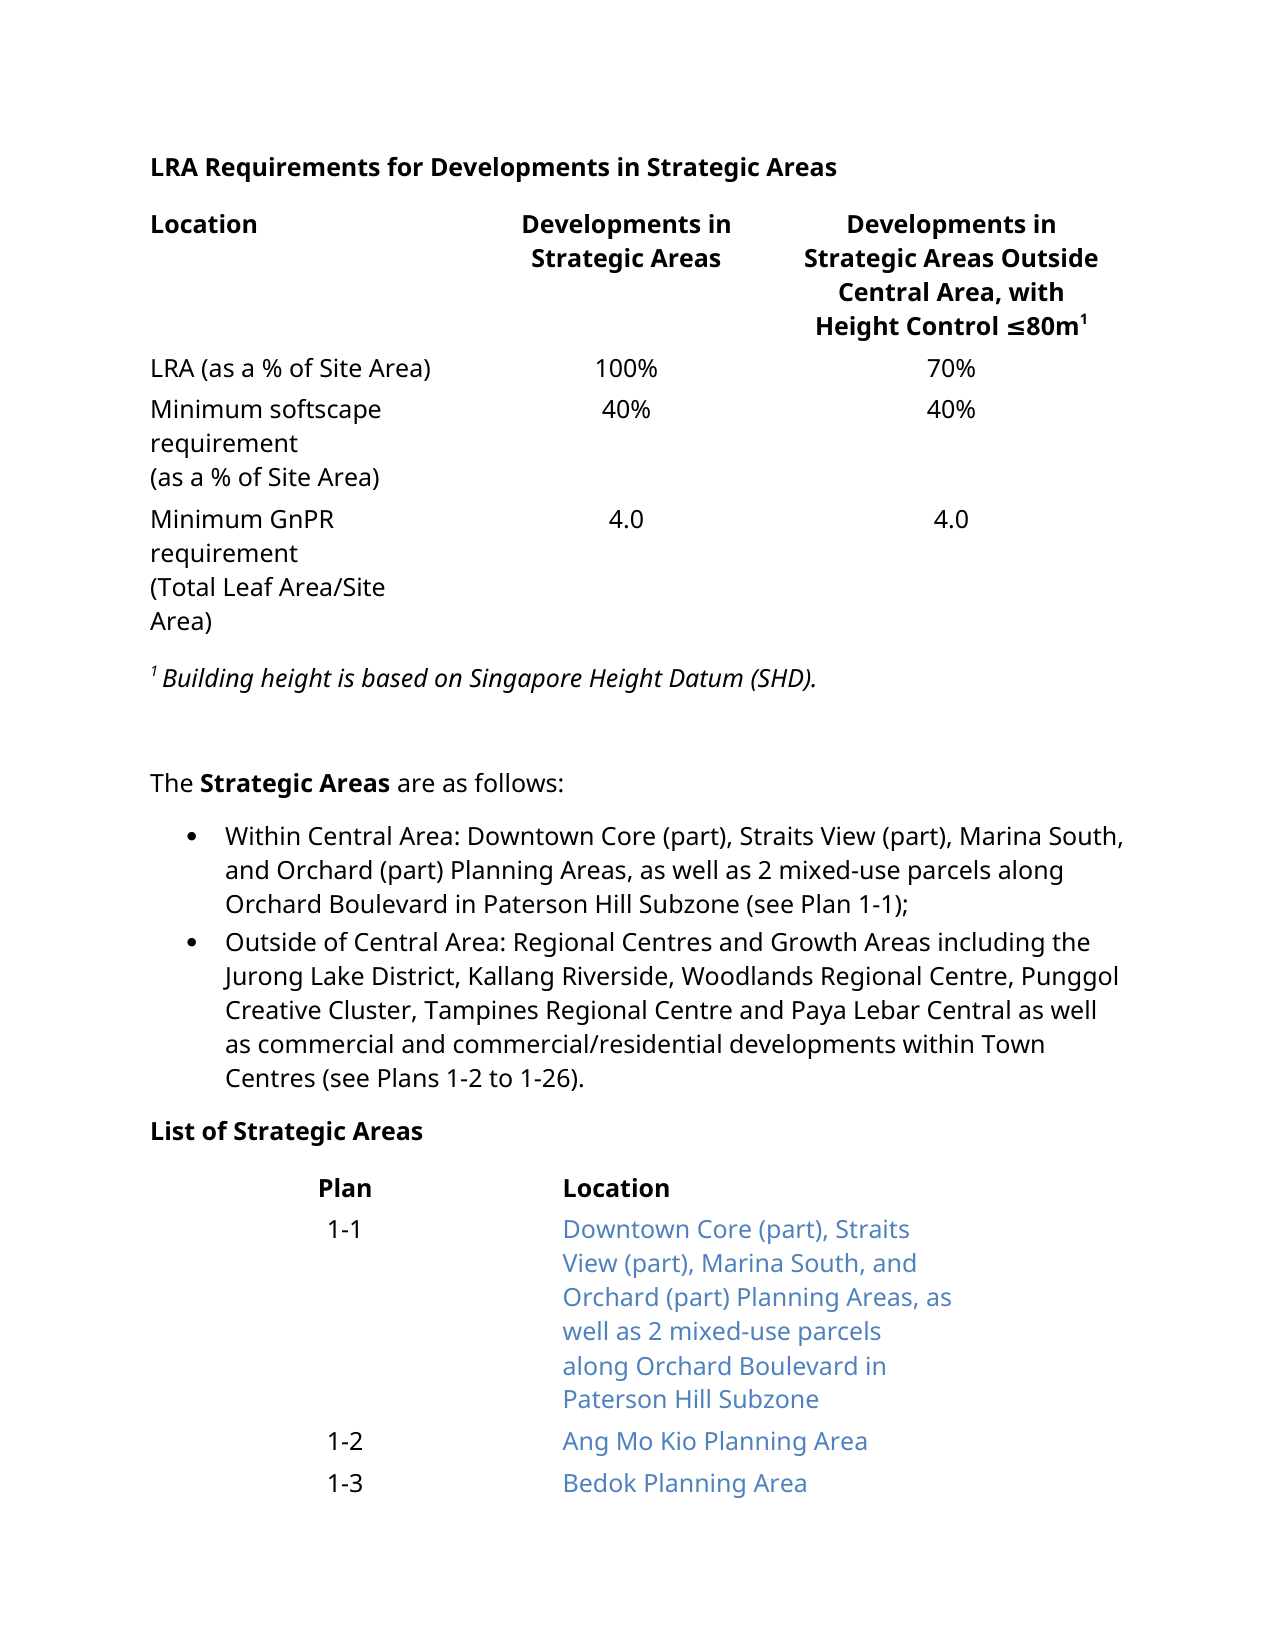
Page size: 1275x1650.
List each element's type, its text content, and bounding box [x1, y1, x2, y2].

table_header Location [139, 203, 464, 347]
table_cell 1-1 [139, 1208, 551, 1420]
text 1 Building height is based on Singapore Height Datum (SHD). [150, 660, 1125, 694]
table_cell 4.0 [789, 498, 1114, 642]
table_cell 1-3 [139, 1462, 551, 1499]
table_cell Bedok Planning Area [551, 1462, 964, 1499]
table_cell Ang Mo Kio Planning Area [551, 1420, 964, 1462]
table_cell Minimum GnPR requirement (Total Leaf Area/Site Area) [139, 498, 464, 642]
table_cell 1-2 [139, 1420, 551, 1462]
table_cell LRA (as a % of Site Area) [139, 347, 464, 388]
list Outside of Central Area: Regional Centres and Growth Areas including the Jurong Lake District, Kallang Riverside, Woodlands Regional Centre, Punggol Creative Cluster, Tampines Regional Centre and Paya Lebar Central as well as commercial and commercial/residential developments within Town Centres (see Plans 1-2 to 1-26). [187, 925, 1125, 1095]
table_header Plan [139, 1167, 551, 1208]
table_cell 40% [464, 388, 789, 498]
text The Strategic Areas are as follows: [150, 766, 1125, 800]
text List of Strategic Areas [150, 1114, 1125, 1148]
table_cell 70% [789, 347, 1114, 388]
table_header Location [551, 1167, 964, 1208]
table_header Developments in Strategic Areas [464, 203, 789, 347]
table_cell 4.0 [464, 498, 789, 642]
table_cell Minimum softscape requirement (as a % of Site Area) [139, 388, 464, 498]
table_cell 100% [464, 347, 789, 388]
text LRA Requirements for Developments in Strategic Areas [150, 150, 1125, 184]
table_cell 40% [789, 388, 1114, 498]
table_header Developments in Strategic Areas Outside Central Area, with Height Control ≤80m1 [789, 203, 1114, 347]
list Within Central Area: Downtown Core (part), Straits View (part), Marina South, and Orchard (part) Planning Areas, as well as 2 mixed-use parcels along Orchard Boulevard in Paterson Hill Subzone (see Plan 1-1); [187, 819, 1125, 921]
